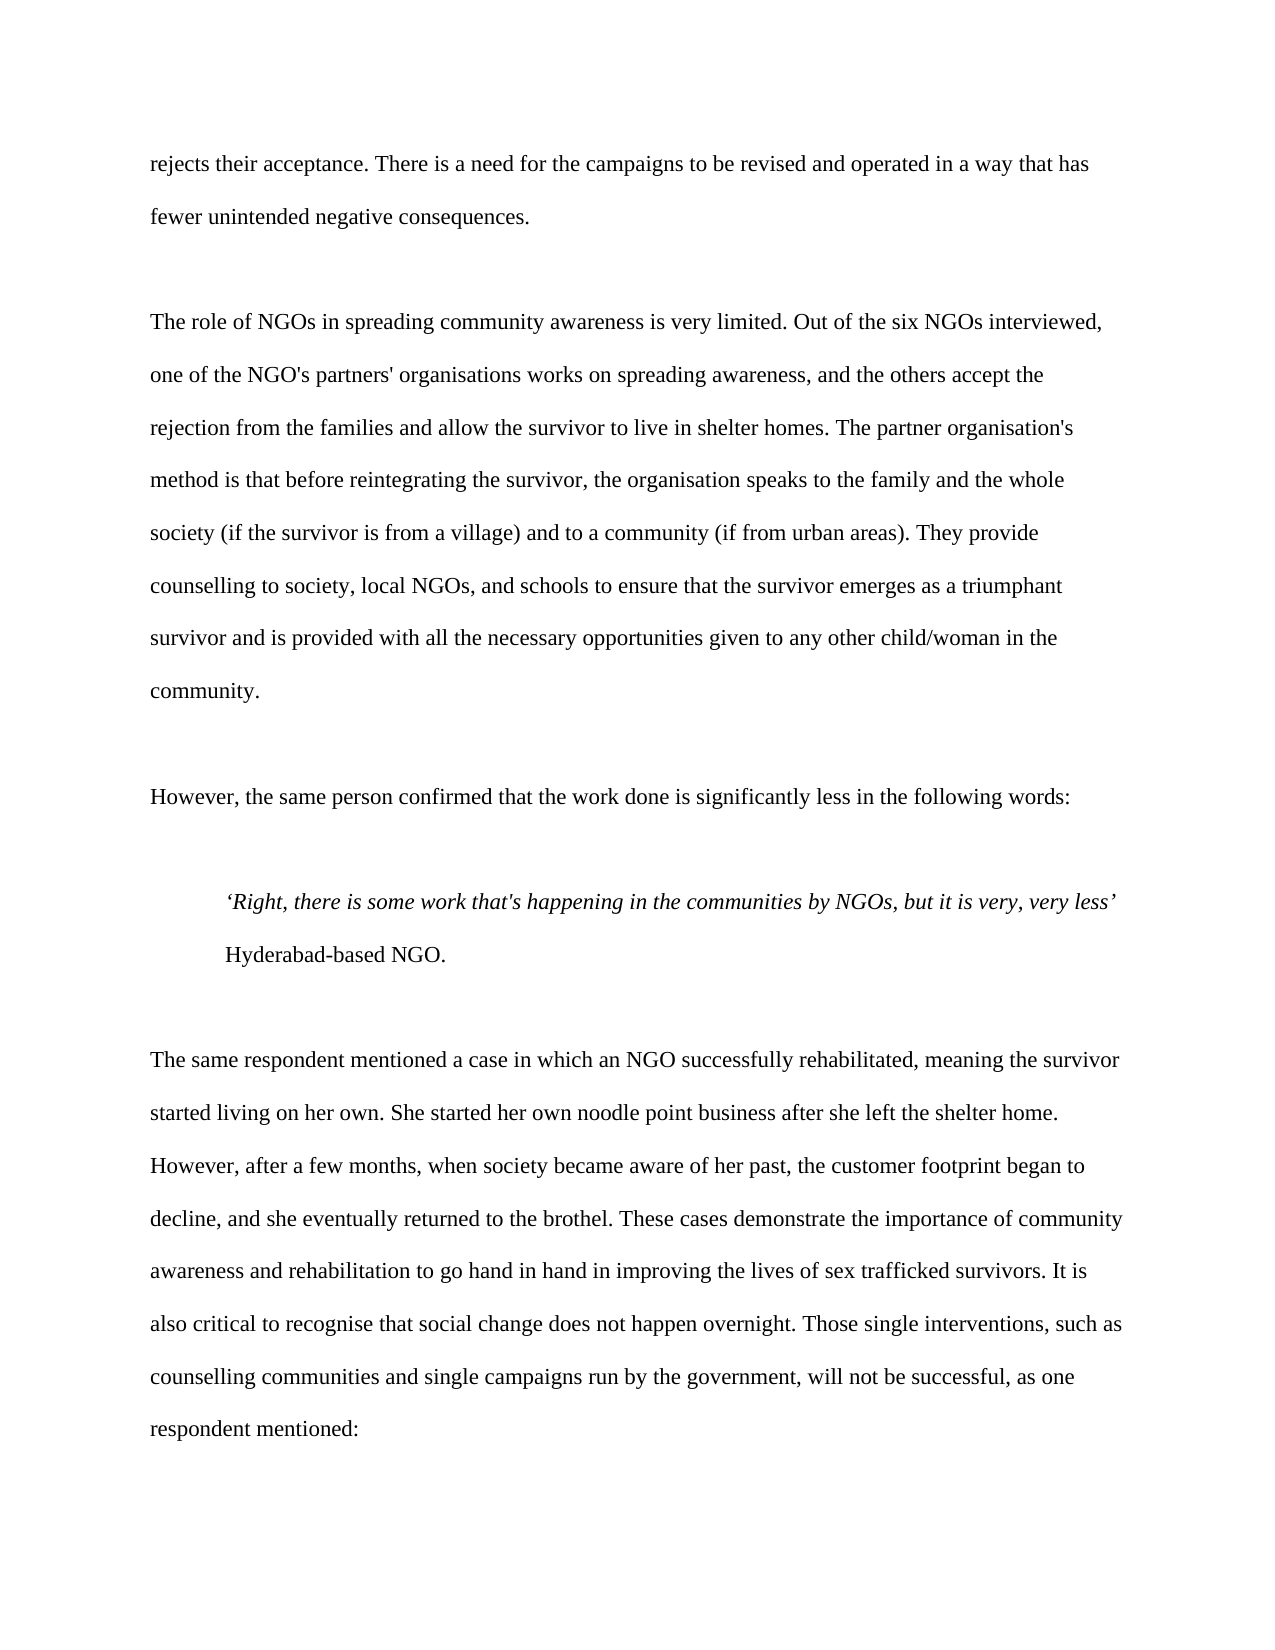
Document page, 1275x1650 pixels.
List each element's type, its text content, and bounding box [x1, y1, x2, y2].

text However, after a few months, when society became aware of her past, the customer footprint began to decline, and she eventually returned to the brothel. These cases demonstrate the importance of community awareness and rehabilitation to go hand in hand in improving the lives of sex trafficked survivors. It is also critical to recognise that social change does not happen overnight. Those single interventions, such as counselling communities and single campaigns run by the government, will not be successful, as one respondent mentioned: [150, 1152, 1125, 1442]
text Hyderabad-based NGO. [225, 941, 1139, 967]
text The same respondent mentioned a case in which an NGO successfully rehabilitated, meaning the survivor started living on her own. She started her own noodle point business after she left the shelter home. [150, 1046, 1126, 1126]
text However, the same person confirmed that the work done is significantly less in the following words: [150, 783, 1139, 809]
text The role of NGOs in spreading community awareness is very limited. Out of the six NGOs interviewed, one of the NGO's partners' organisations works on spreading awareness, and the others accept the rejection from the families and allow the survivor to live in shelter homes. The partner organisation's method is that before reintegrating the survivor, the organisation speaks to the family and the whole society (if the survivor is from a village) and to a community (if from urban areas). They provide counselling to society, local NGOs, and schools to ensure that the survivor emerges as a triumphant survivor and is provided with all the necessary opportunities given to any other child/woman in the community. [150, 308, 1106, 703]
text ‘Right, there is some work that's happening in the communities by NGOs, but it is very, very less’ [225, 888, 1139, 914]
text rejects their acceptance. There is a need for the campaigns to be revised and operated in a way that has fewer unintended negative consequences. [150, 150, 1108, 229]
